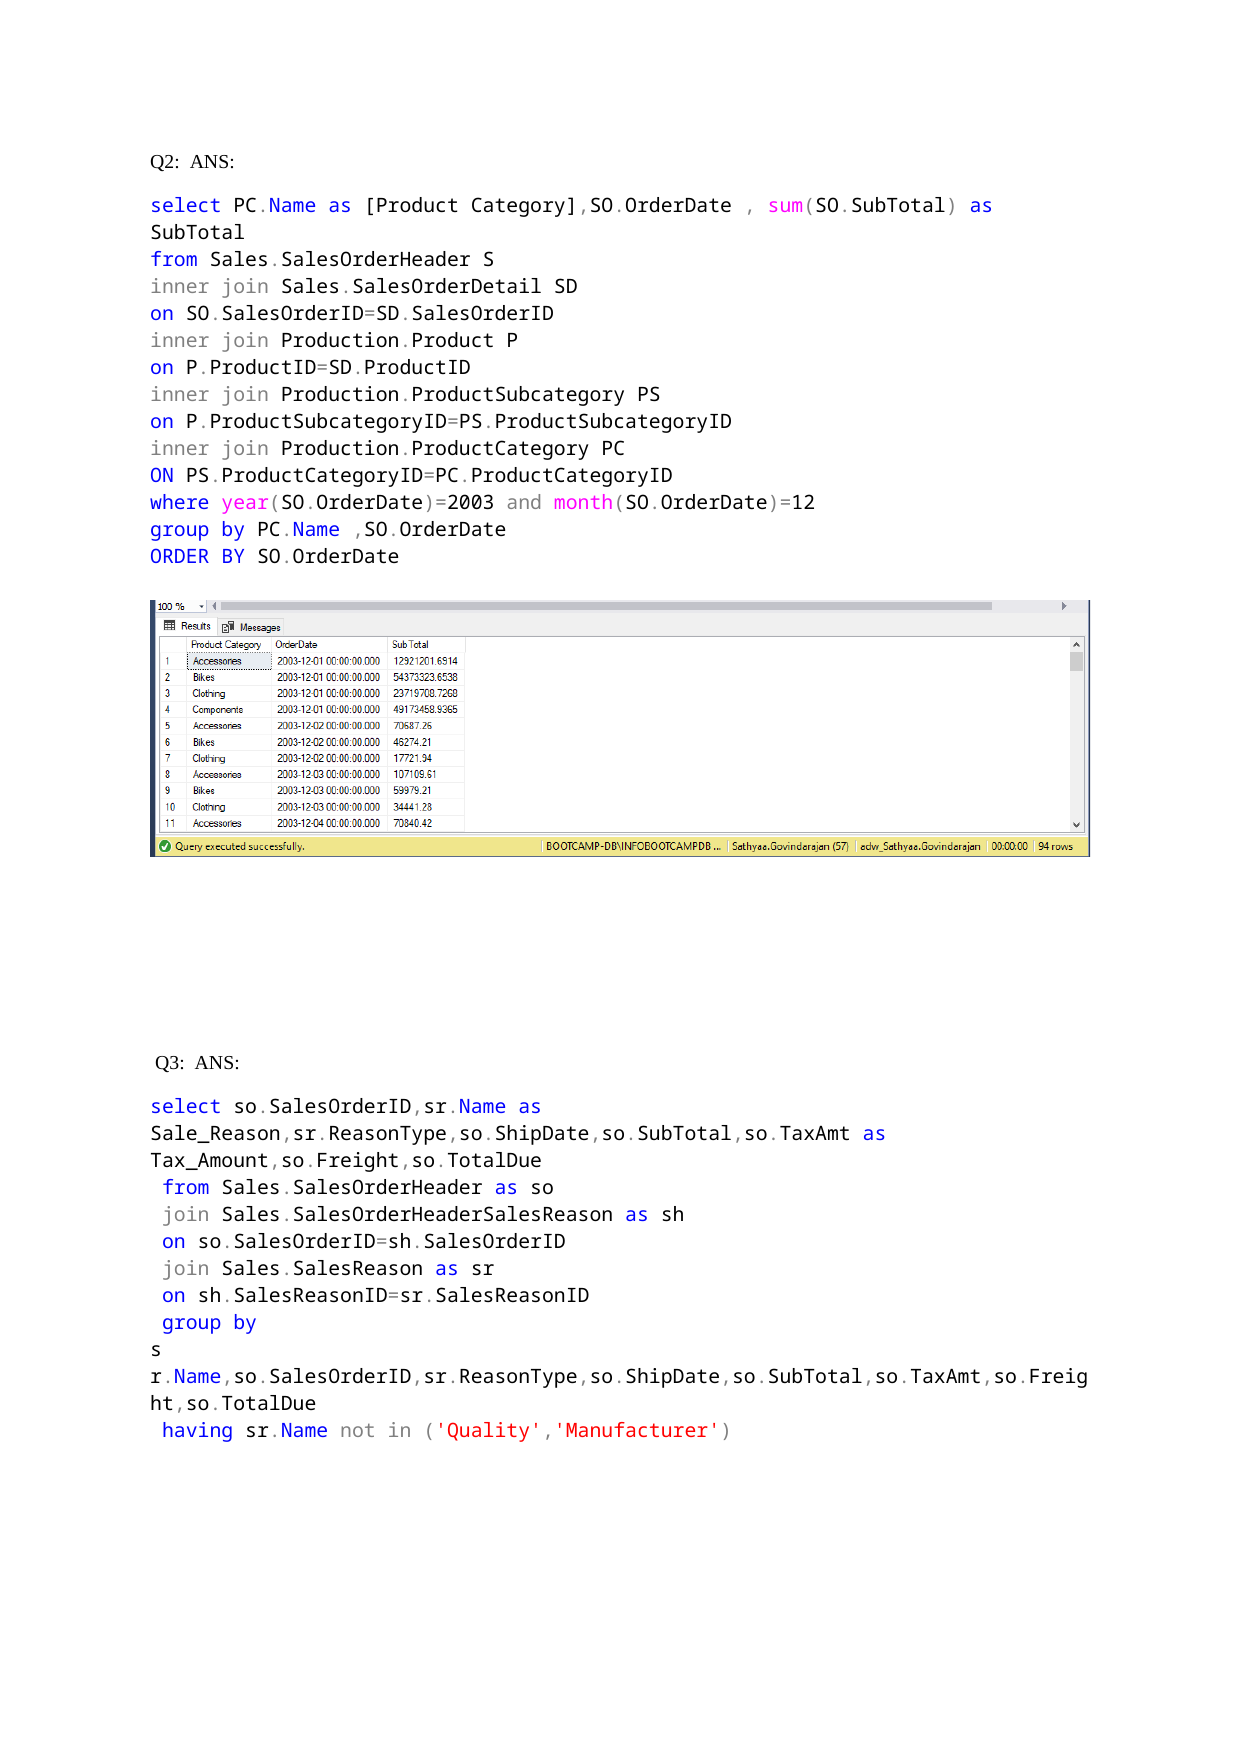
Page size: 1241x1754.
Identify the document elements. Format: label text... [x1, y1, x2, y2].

text where year(SO.OrderDate)=2003 and month(SO.OrderDate)=12 [150, 488, 1090, 515]
text on P.ProductID=SD.ProductID [150, 353, 1090, 380]
text inner join Production.ProductSubcategory PS [150, 380, 1090, 407]
text having sr.Name not in ('Quality','Manufacturer') [150, 1416, 1090, 1443]
text from Sales.SalesOrderHeader as so [150, 1173, 1090, 1200]
text inner join Production.ProductCategory PC [150, 434, 1090, 461]
text inner join Production.Product P [150, 326, 1090, 353]
text select PC.Name as [Product Category],SO.OrderDate , sum(SO.SubTotal) as SubTotal [150, 191, 1090, 245]
text select so.SalesOrderID,sr.Name as Sale_Reason,sr.ReasonType,so.ShipDate,so.SubTotal,so.TaxAmt as Tax_Amount,so.Freight,so.TotalDue [150, 1092, 1090, 1173]
text from Sales.SalesOrderHeader S [150, 245, 1090, 272]
text on P.ProductSubcategoryID=PS.ProductSubcategoryID [150, 407, 1090, 434]
picture [150, 600, 1091, 857]
text on SO.SalesOrderID=SD.SalesOrderID [150, 299, 1090, 326]
text Q2: ANS: [150, 150, 1090, 173]
text on sh.SalesReasonID=sr.SalesReasonID [150, 1281, 1090, 1308]
text group by sr.Name,so.SalesOrderID,sr.ReasonType,so.ShipDate,so.SubTotal,so.TaxAmt,so.Freight,so.TotalDue [150, 1308, 1090, 1416]
text join Sales.SalesReason as sr [150, 1254, 1090, 1281]
text ON PS.ProductCategoryID=PC.ProductCategoryID [150, 461, 1090, 488]
text join Sales.SalesOrderHeaderSalesReason as sh [150, 1200, 1090, 1227]
text inner join Sales.SalesOrderDetail SD [150, 272, 1090, 299]
text on so.SalesOrderID=sh.SalesOrderID [150, 1227, 1090, 1254]
text Q3: ANS: [150, 1051, 1090, 1074]
text group by PC.Name ,SO.OrderDate [150, 515, 1090, 542]
text ORDER BY SO.OrderDate [150, 542, 1090, 569]
